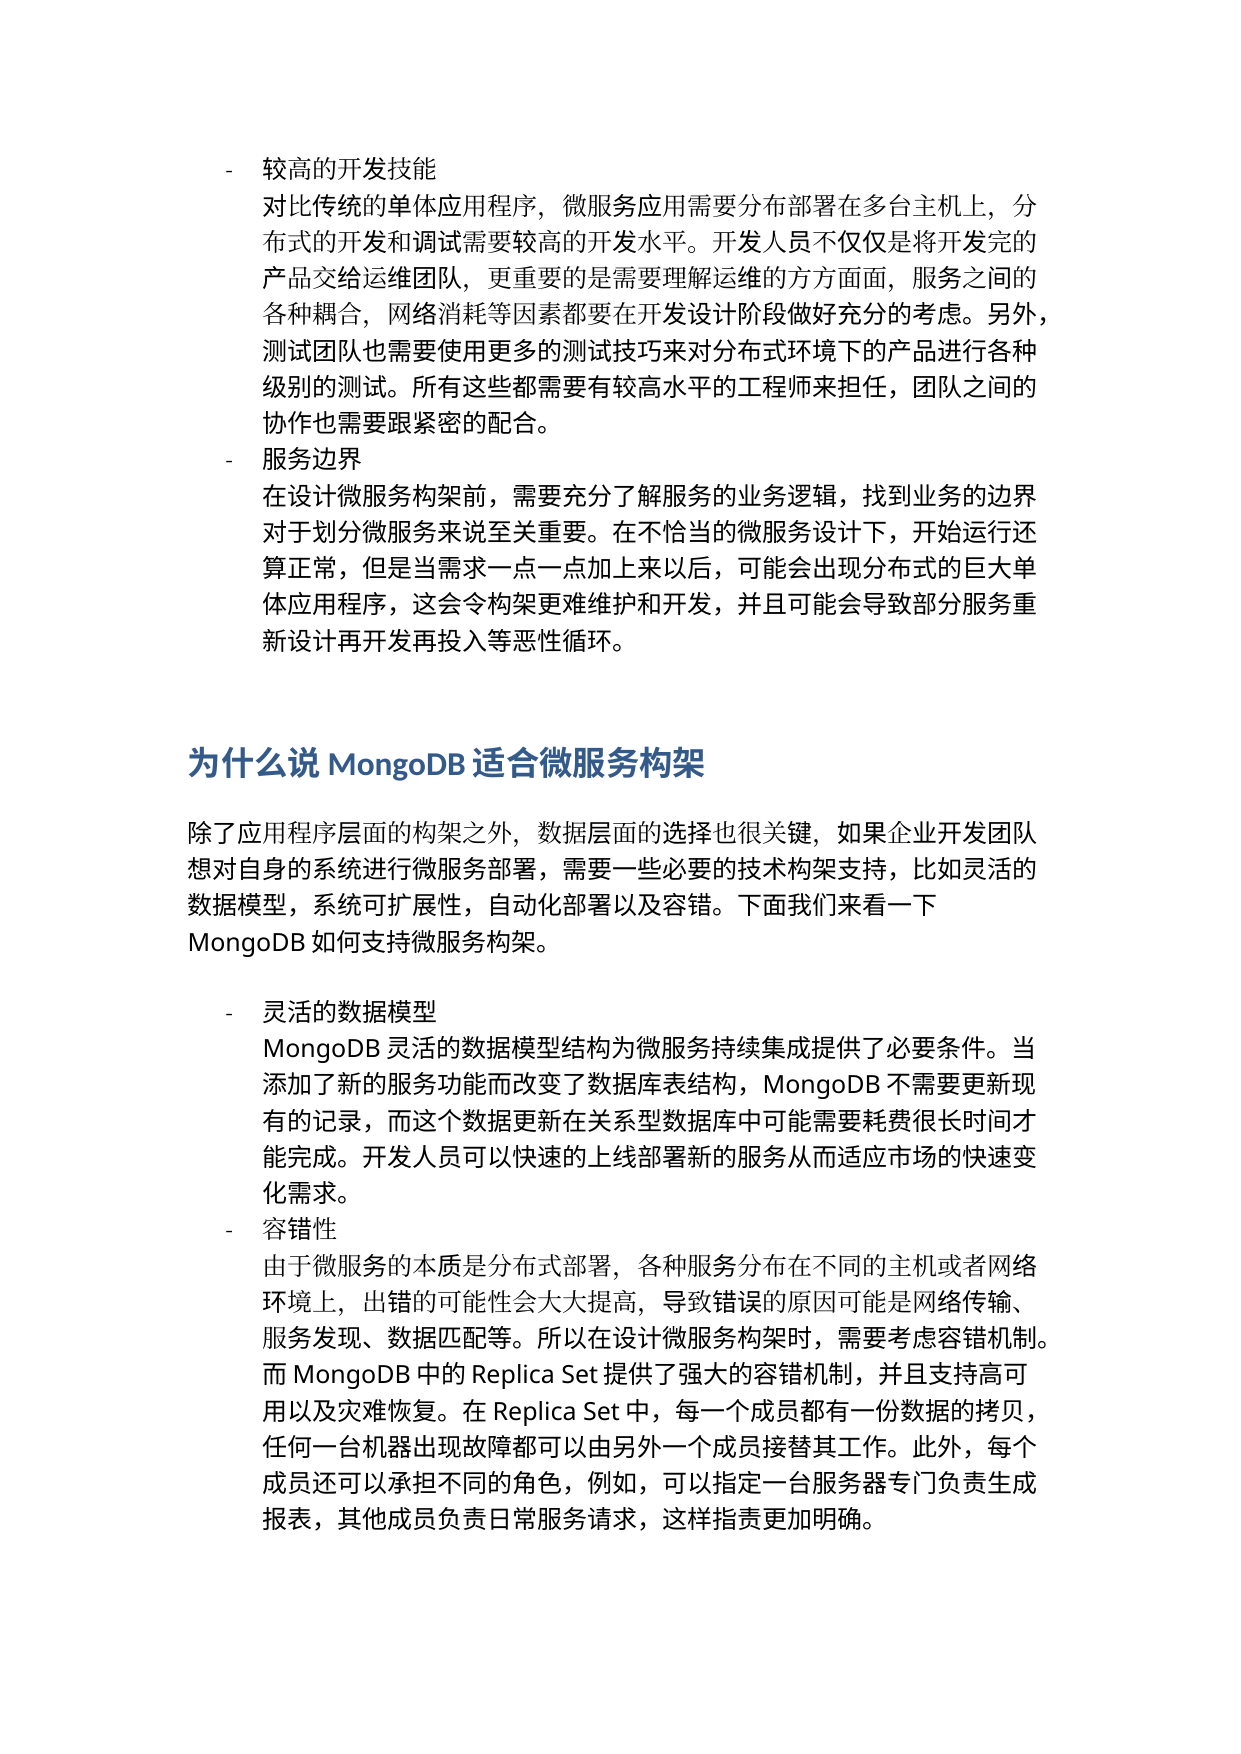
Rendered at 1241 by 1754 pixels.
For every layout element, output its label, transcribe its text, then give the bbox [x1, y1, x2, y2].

subtitle 为什么说MongoDB适合微服务构架 [187, 736, 1053, 784]
text 除了应用程序层面的构架之外，数据层面的选择也很关键，如果企业开发团队想对自身的系统进行微服务部署，需要一些必要的技术构架支持，比如灵活的数据模型，系统可扩展性，自动化部署以及容错。下面我们来看一下MongoDB如何支持微服务构架。 [187, 813, 1053, 958]
list 容错性 由于微服务的本质是分布式部署，各种服务分布在不同的主机或者网络环境上，出错的可能性会大大提高，导致错误的原因可能是网络传输、服务发现、数据匹配等。所以在设计微服务构架时，需要考虑容错机制。而MongoDB中的Replica Set提供了强大的容错机制，并且支持高可用以及灾难恢复。在Replica Set中，每一个成员都有一份数据的拷贝，任何一台机器出现故障都可以由另外一个成员接替其工作。此外，每个成员还可以承担不同的角色，例如，可以指定一台服务器专门负责生成报表，其他成员负责日常服务请求，这样指责更加明确。 [225, 1210, 1053, 1536]
list 较高的开发技能 对比传统的单体应用程序，微服务应用需要分布部署在多台主机上，分布式的开发和调试需要较高的开发水平。开发人员不仅仅是将开发完的产品交给运维团队，更重要的是需要理解运维的方方面面，服务之间的各种耦合，网络消耗等因素都要在开发设计阶段做好充分的考虑。另外，测试团队也需要使用更多的测试技巧来对分布式环境下的产品进行各种级别的测试。所有这些都需要有较高水平的工程师来担任，团队之间的协作也需要跟紧密的配合。 [225, 150, 1053, 440]
list 服务边界 在设计微服务构架前，需要充分了解服务的业务逻辑，找到业务的边界对于划分微服务来说至关重要。在不恰当的微服务设计下，开始运行还算正常，但是当需求一点一点加上来以后，可能会出现分布式的巨大单体应用程序，这会令构架更难维护和开发，并且可能会导致部分服务重新设计再开发再投入等恶性循环。 [225, 440, 1053, 657]
list 灵活的数据模型 MongoDB灵活的数据模型结构为微服务持续集成提供了必要条件。当添加了新的服务功能而改变了数据库表结构，MongoDB不需要更新现有的记录，而这个数据更新在关系型数据库中可能需要耗费很长时间才能完成。开发人员可以快速的上线部署新的服务从而适应市场的快速变化需求。 [225, 992, 1053, 1210]
